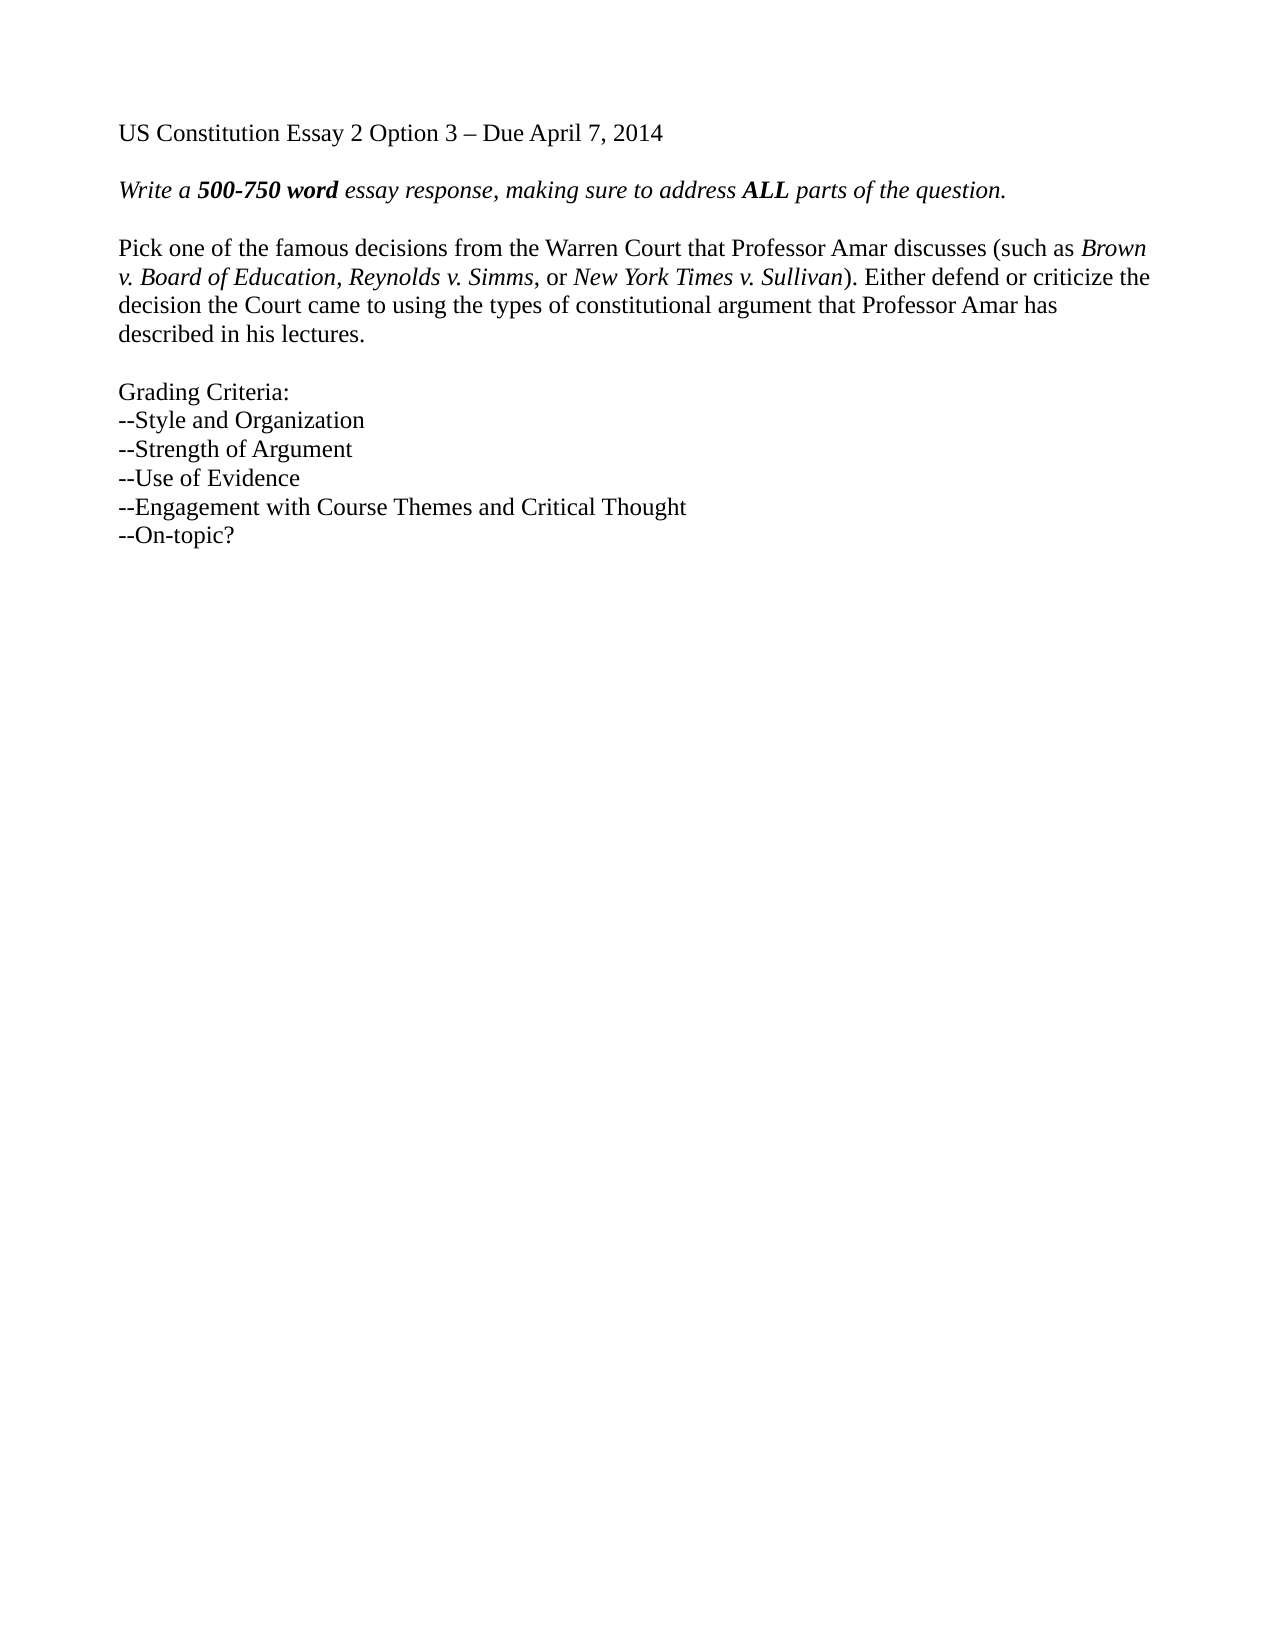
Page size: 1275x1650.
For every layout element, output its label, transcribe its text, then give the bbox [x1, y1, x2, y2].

text US Constitution Essay 2 Option 3 – Due April 7, 2014 [118, 118, 1157, 147]
text Write a 500-750 word essay response, making sure to address ALL parts of the question. [118, 176, 1157, 204]
text --Use of Evidence [118, 463, 1157, 492]
text Grading Criteria: [118, 377, 1157, 406]
text --On-topic? [118, 521, 1157, 549]
text --Style and Organization [118, 406, 1157, 434]
text --Strength of Argument [118, 434, 1157, 463]
text Pick one of the famous decisions from the Warren Court that Professor Amar discusses (such as Brown v. Board of Education, Reynolds v. Simms, or New York Times v. Sullivan). Either defend or criticize the decision the Court came to using the types of constitutional argument that Professor Amar has described in his lectures. [118, 233, 1157, 348]
text --Engagement with Course Themes and Critical Thought [118, 492, 1157, 521]
